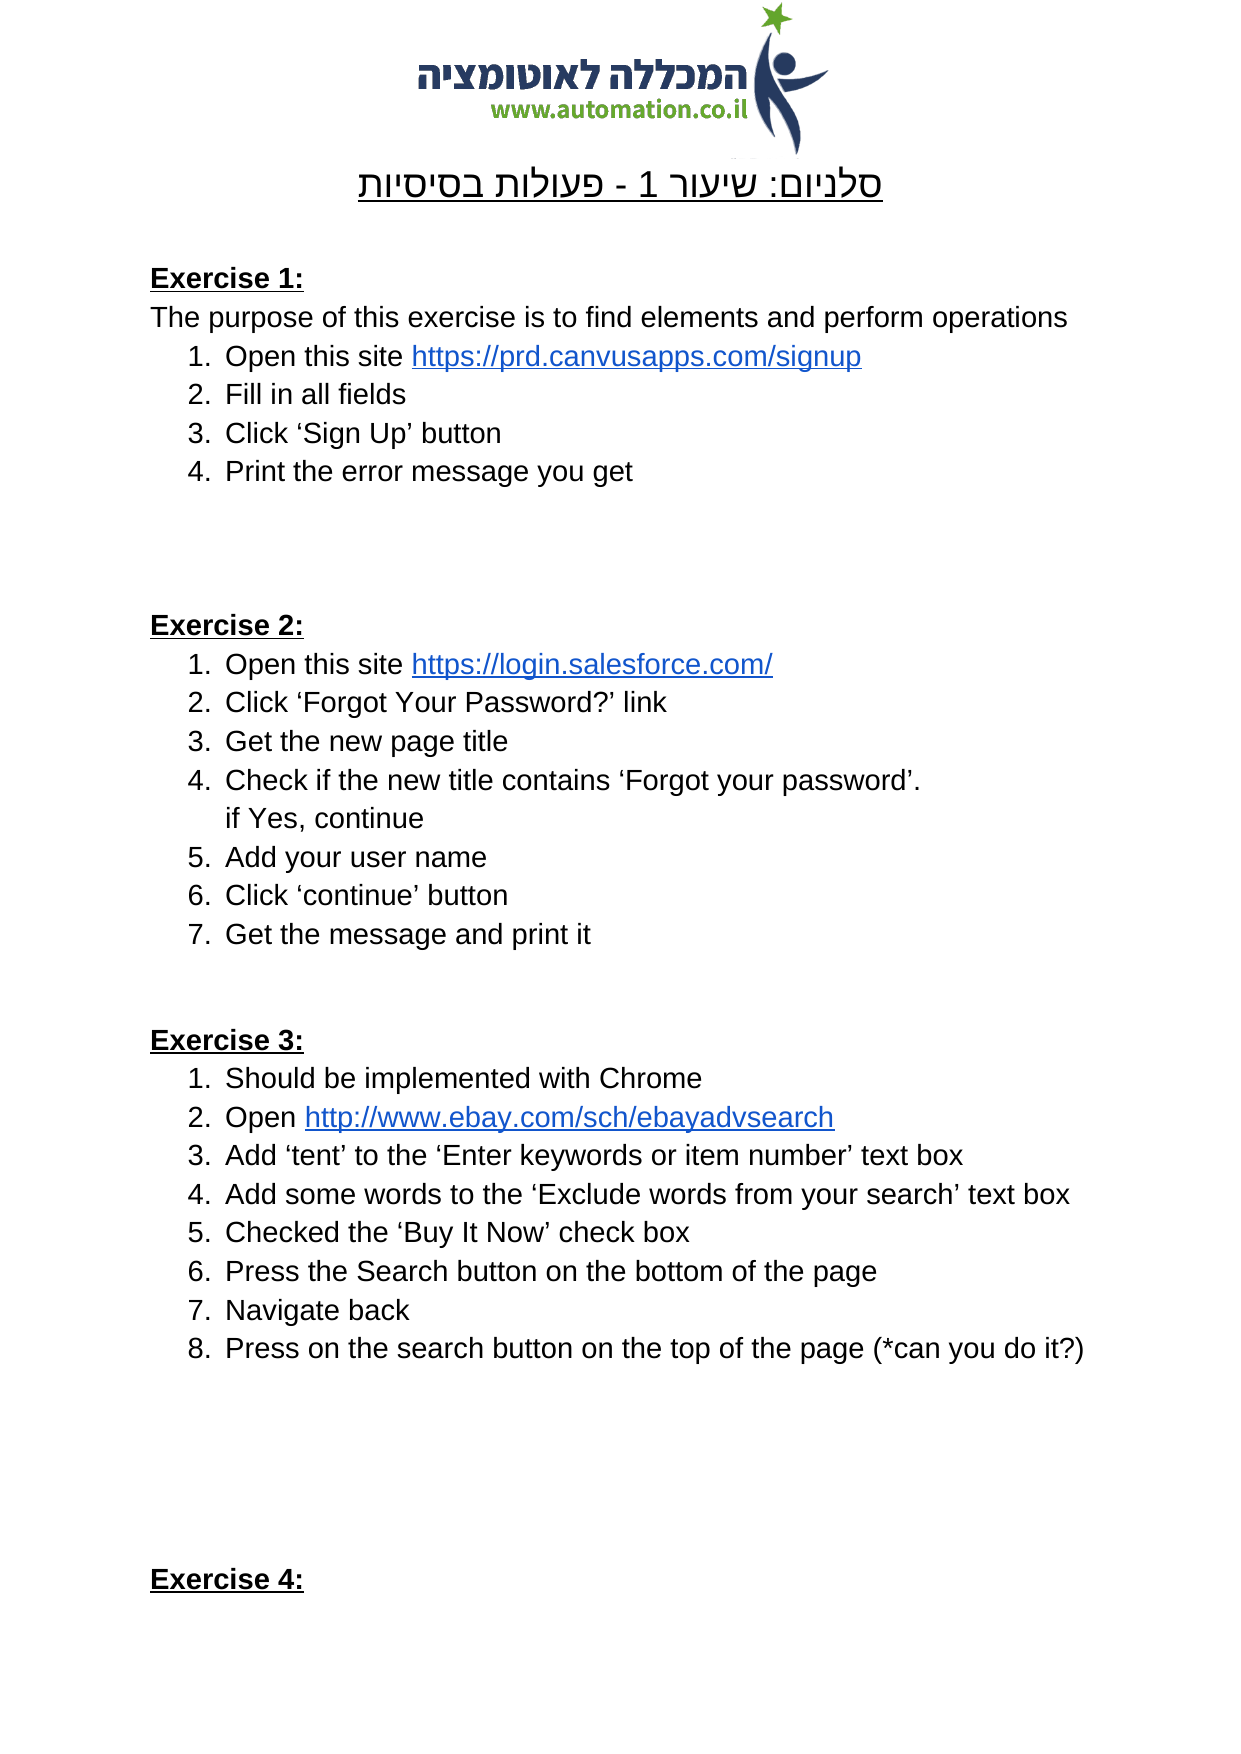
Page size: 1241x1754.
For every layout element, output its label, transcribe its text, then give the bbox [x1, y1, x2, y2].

list Checked the ‘Buy It Now’ check box [187, 1216, 1090, 1249]
list Get the new page title [187, 724, 1090, 757]
picture [403, 0, 837, 159]
list Fill in all fields [187, 377, 1090, 411]
list Press on the search button on the top of the page (*can you do it?) [187, 1331, 1090, 1365]
list Press the Search button on the bottom of the page [187, 1254, 1090, 1288]
list Get the message and print it [187, 917, 1090, 980]
list Add your user name [187, 839, 1090, 873]
text Exercise 3: [150, 1023, 1090, 1056]
list Add some words to the ‘Exclude words from your search’ text box [187, 1177, 1090, 1211]
list Print the error message you get [187, 454, 1090, 488]
text Exercise 2: [150, 608, 1090, 642]
text Exercise 1: The purpose of this exercise is to find elements and perform operations [150, 261, 1090, 333]
list Click ‘Sign Up’ button [187, 416, 1090, 449]
list Add ‘tent’ to the ‘Enter keywords or item number’ text box [187, 1138, 1090, 1172]
text Exercise 4: [150, 1562, 1090, 1596]
list Check if the new title contains ‘Forgot your password’. if Yes, continue [187, 762, 1090, 834]
list Open this site https://login.salesforce.com/ [187, 647, 1090, 680]
list Open http://www.ebay.com/sch/ebayadvsearch [187, 1100, 1090, 1133]
list Open this site https://prd.canvusapps.com/signup [187, 338, 1090, 372]
list Should be implemented with Chrome [187, 1061, 1090, 1095]
text סלניום: שיעור 1 - פעולות בסיסיות [150, 162, 1090, 205]
list Click ‘Forgot Your Password?’ link [187, 685, 1090, 719]
list Navigate back [187, 1293, 1090, 1326]
list Click ‘continue’ button [187, 878, 1090, 912]
